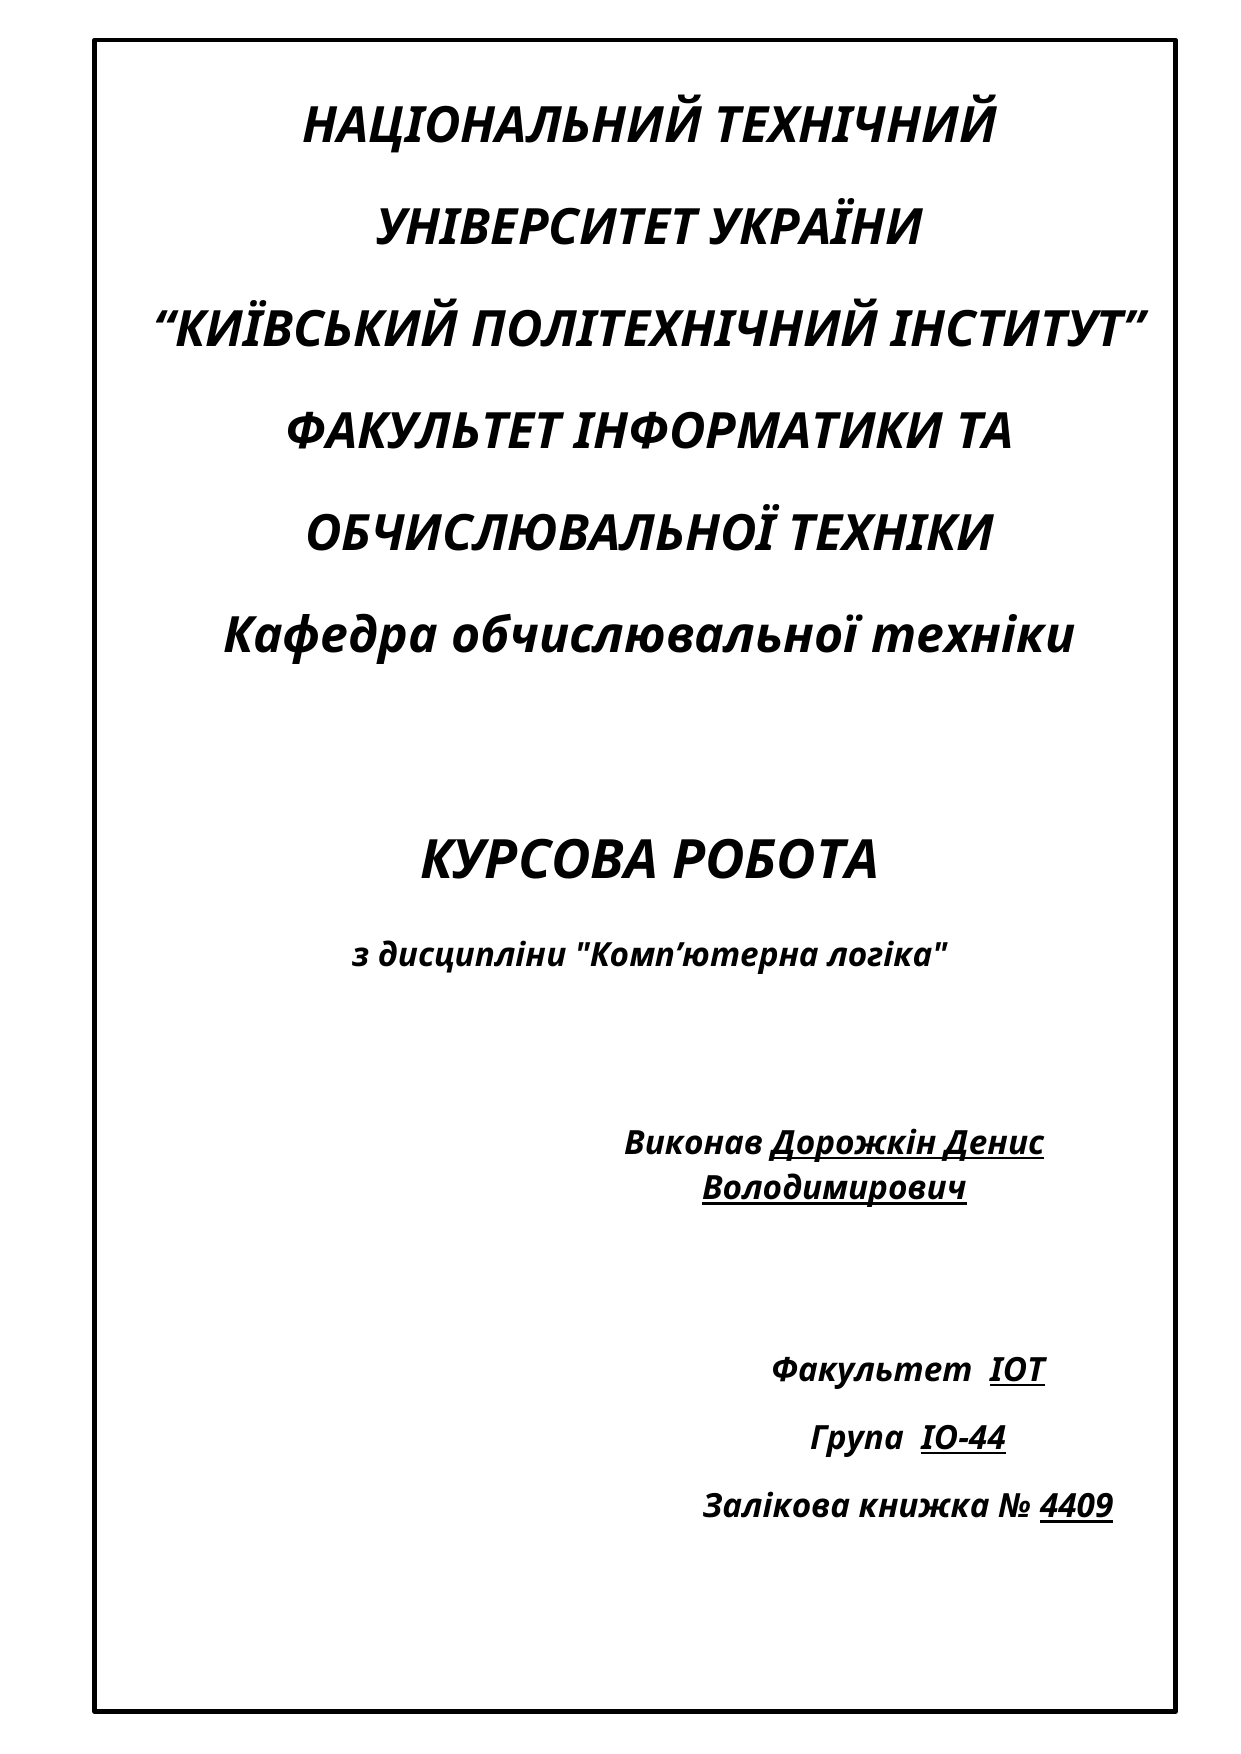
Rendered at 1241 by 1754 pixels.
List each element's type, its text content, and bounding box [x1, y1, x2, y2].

text Факультет ІОТ [664, 1346, 1152, 1391]
text “КИЇВСЬКИЙ ПОЛІТЕХНІЧНИЙ ІНСТИТУТ” [148, 293, 1152, 361]
text ФАКУЛЬТЕТ ІНФОРМАТИКИ ТА ОБЧИСЛЮВАЛЬНОЇ ТЕХНІКИ [148, 395, 1152, 565]
text Залікова книжка № 4409 [664, 1482, 1152, 1527]
text НАЦІОНАЛЬНИЙ ТЕХНІЧНИЙ УНІВЕРСИТЕТ УКРАЇНИ [148, 88, 1152, 259]
text Група ІО-44 [664, 1414, 1152, 1459]
text з дисципліни "Комп’ютерна логіка" [148, 931, 1152, 977]
text Кафедра обчислювальної техніки [148, 599, 1152, 668]
text Виконав Дорожкін Денис Володимирович [516, 1118, 1152, 1209]
text КУРСОВА РОБОТА [148, 821, 1152, 894]
